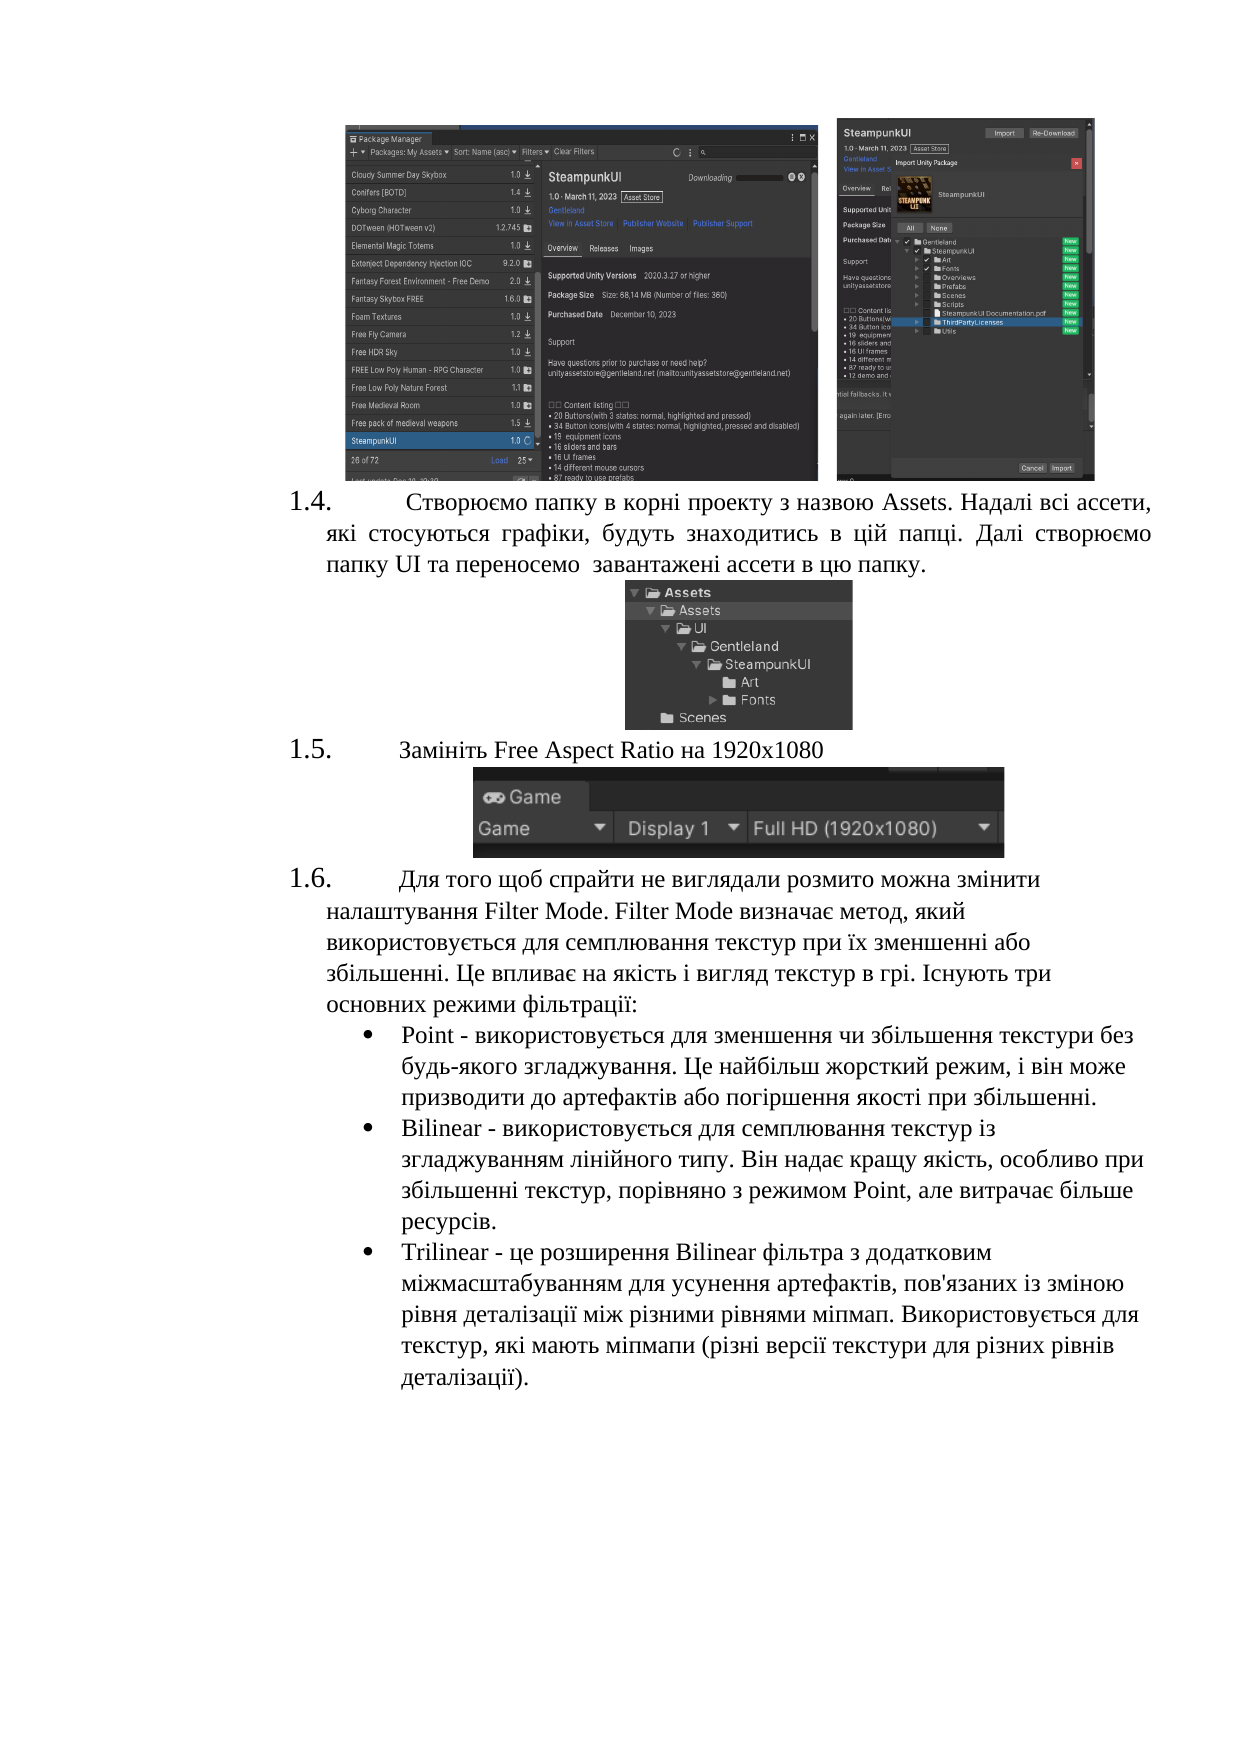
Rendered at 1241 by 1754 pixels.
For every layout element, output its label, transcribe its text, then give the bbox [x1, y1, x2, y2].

picture [836, 118, 1095, 481]
picture [625, 580, 853, 730]
list Point - використовується для зменшення чи збільшення текстури без будь-якого згладжування. Це найбільш жорсткий режим, і він може призводити до артефактів або погіршення якості при збільшенні. [363, 1020, 1152, 1111]
list Для того щоб спрайти не виглядали розмито можна змінити налаштування Filter Mode. Filter Mode визначає метод, який використовується для семплювання текстур при їх зменшенні або збільшенні. Це впливає на якість і вигляд текстур в грі. Існують три основних режими фільтрації: [288, 860, 1152, 1018]
list Створюємо папку в корні проекту з назвою Assets. Надалі всі ассети, які стосуються графіки, будуть знаходитись в цій папці. Далі створюємо папку UI та переносемо завантажені ассети в цю папку. [288, 483, 1152, 578]
picture [473, 767, 1005, 858]
list Bilinear - використовується для семплювання текстур із згладжуванням лінійного типу. Він надає кращу якість, особливо при збільшенні текстур, порівняно з режимом Point, але витрачає більше ресурсів. [363, 1113, 1152, 1235]
picture [345, 125, 819, 481]
list Trilinear - це розширення Bilinear фільтра з додатковим міжмасштабуванням для усунення артефактів, пов'язаних із зміною рівня деталізації між різними рівнями міпмап. Використовується для текстур, які мають міпмапи (різні версії текстури для різних рівнів деталізації). [363, 1237, 1152, 1390]
list Замініть Free Aspect Ratio на 1920х1080 [288, 732, 1152, 765]
